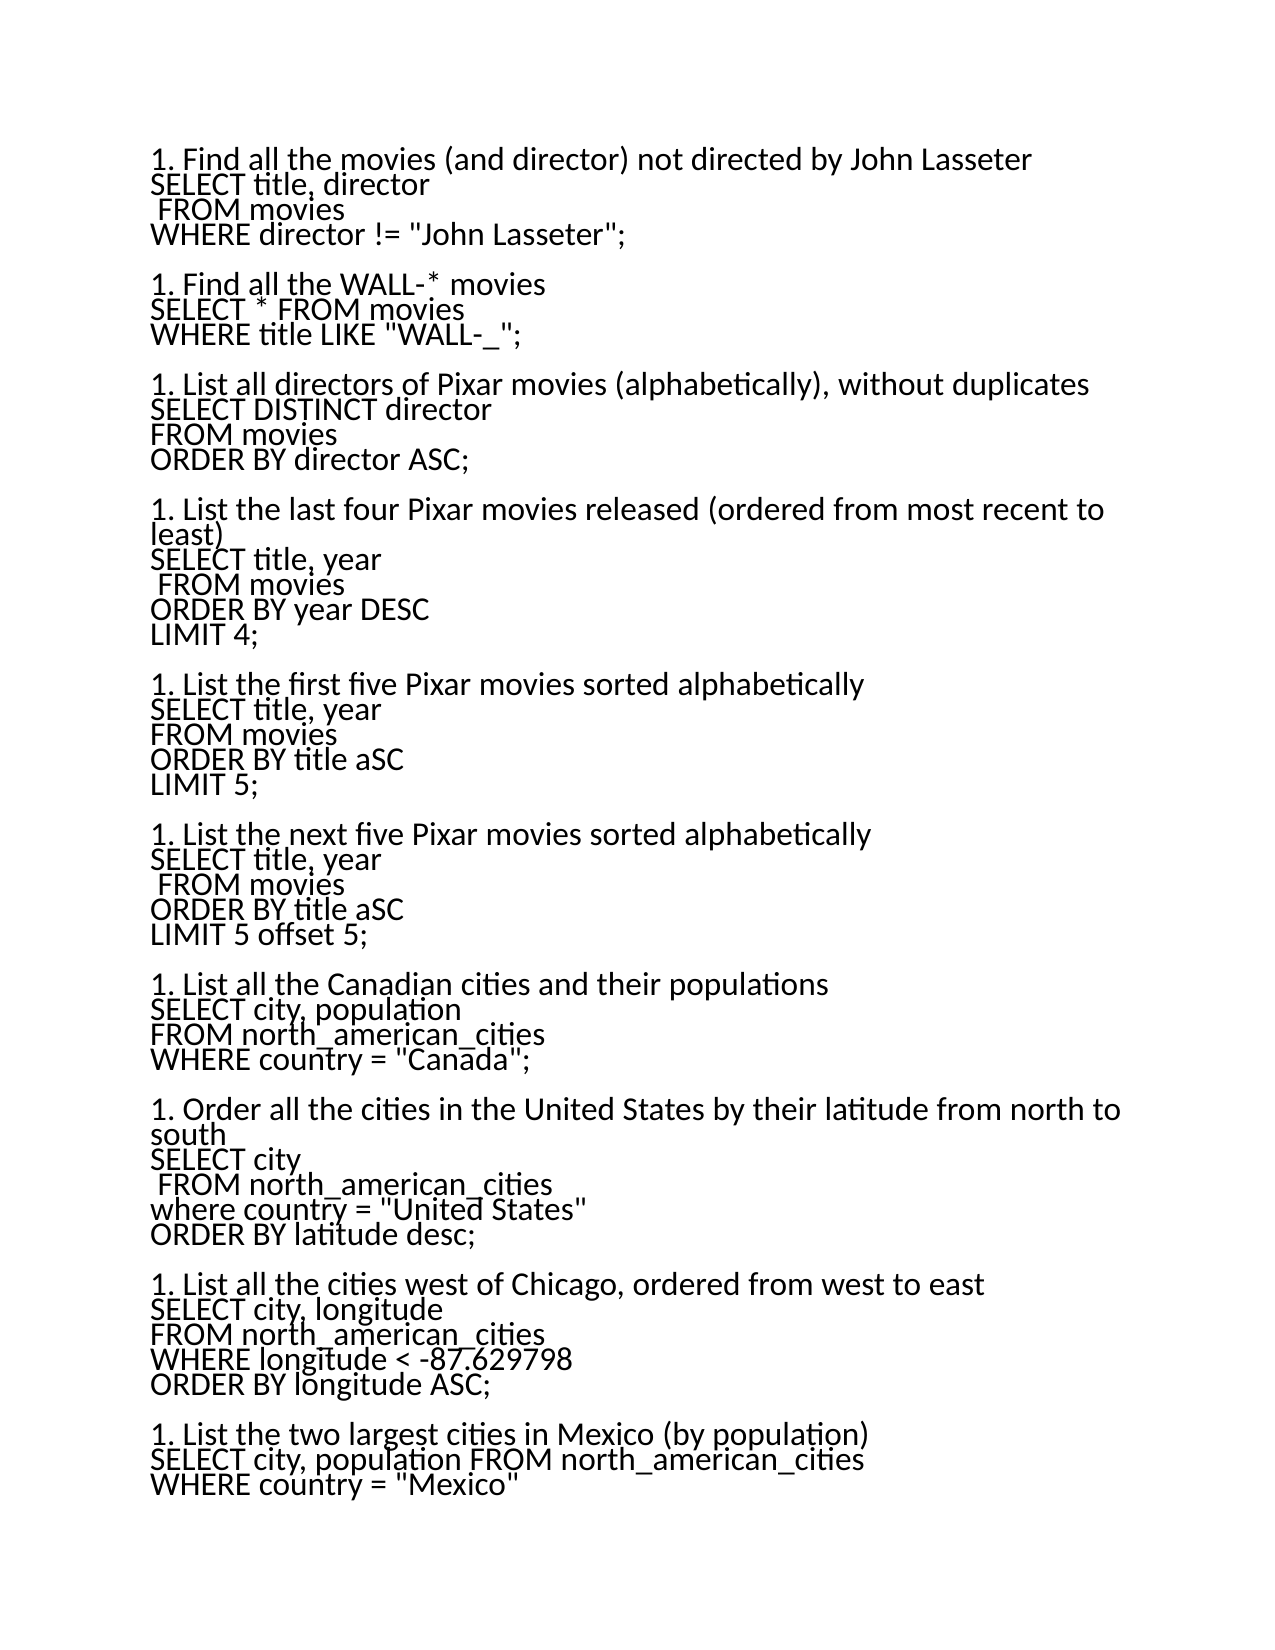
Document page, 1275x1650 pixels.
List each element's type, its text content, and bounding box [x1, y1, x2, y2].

text FROM movies [150, 425, 1125, 450]
list List all directors of Pixar movies (alphabetically), without duplicates [150, 375, 1125, 400]
text FROM movies [150, 875, 1125, 900]
list Find all the WALL-* movies [150, 275, 1125, 300]
text FROM north_american_cities [150, 1325, 1125, 1350]
text ORDER BY title aSC [150, 750, 1125, 775]
list List the first five Pixar movies sorted alphabetically [150, 675, 1125, 700]
text SELECT title, director [150, 175, 1125, 200]
text ORDER BY title aSC [150, 900, 1125, 925]
list List the last four Pixar movies released (ordered from most recent to least) [150, 500, 1125, 550]
text SELECT title, year [150, 550, 1125, 575]
list List the two largest cities in Mexico (by population) [150, 1425, 1125, 1450]
text SELECT title, year [150, 850, 1125, 875]
text where country = "United States" [150, 1200, 1125, 1225]
text SELECT city, population [150, 1000, 1125, 1025]
list List the next five Pixar movies sorted alphabetically [150, 825, 1125, 850]
text WHERE country = "Mexico" [150, 1475, 1125, 1500]
text FROM movies [150, 200, 1125, 225]
list List all the Canadian cities and their populations [150, 975, 1125, 1000]
list List all the cities west of Chicago, ordered from west to east [150, 1275, 1125, 1300]
text WHERE country = "Canada"; [150, 1050, 1125, 1075]
text WHERE longitude < -87.629798 [150, 1350, 1125, 1375]
text FROM north_american_cities [150, 1175, 1125, 1200]
text SELECT title, year [150, 700, 1125, 725]
text FROM north_american_cities [150, 1025, 1125, 1050]
text SELECT city [150, 1150, 1125, 1175]
text LIMIT 5 offset 5; [150, 925, 1125, 950]
text LIMIT 5; [150, 775, 1125, 800]
text WHERE director != "John Lasseter"; [150, 225, 1125, 250]
text ORDER BY latitude desc; [150, 1225, 1125, 1250]
text LIMIT 4; [150, 625, 1125, 650]
text SELECT * FROM movies [150, 300, 1125, 325]
text ORDER BY director ASC; [150, 450, 1125, 475]
list Order all the cities in the United States by their latitude from north to south [150, 1100, 1125, 1150]
list Find all the movies (and director) not directed by John Lasseter [150, 150, 1125, 175]
text ORDER BY year DESC [150, 600, 1125, 625]
text ORDER BY longitude ASC; [150, 1375, 1125, 1400]
text SELECT DISTINCT director [150, 400, 1125, 425]
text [150, 1450, 1125, 1475]
text WHERE title LIKE "WALL-_"; [150, 325, 1125, 350]
text FROM movies [150, 575, 1125, 600]
text SELECT city, longitude [150, 1300, 1125, 1325]
text FROM movies [150, 725, 1125, 750]
